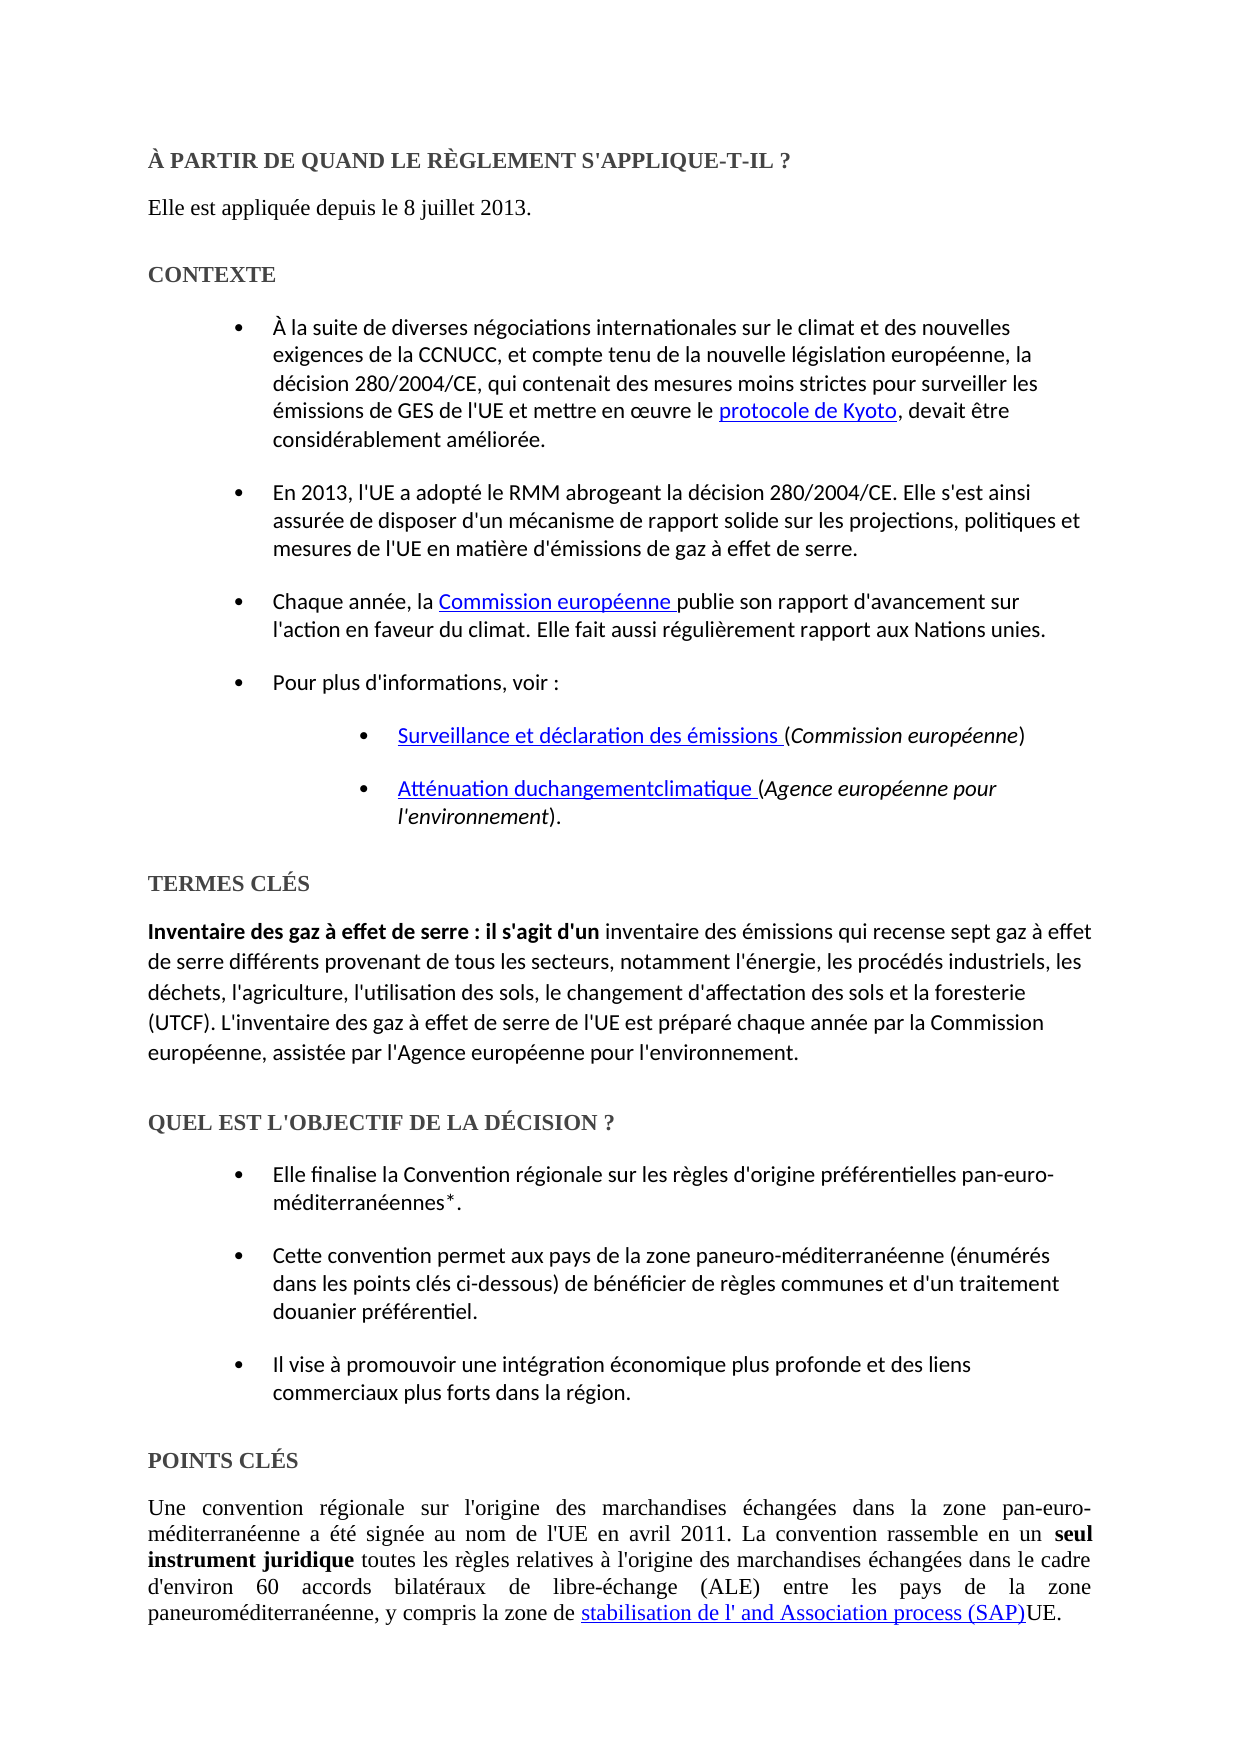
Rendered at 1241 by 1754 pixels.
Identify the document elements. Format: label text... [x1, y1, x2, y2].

list À la suite de diverses négociations internationales sur le climat et des nouvelles exigences de la CCNUCC, et compte tenu de la nouvelle législation européenne, la décision 280/2004/CE, qui contenait des mesures moins strictes pour surveiller les émissions de GES de l'UE et mettre en œuvre le protocole de Kyoto, devait être considérablement améliorée. [235, 313, 1093, 453]
list Atténuation duchangementclimatique (Agence européenne pour l'environnement). [360, 774, 1093, 830]
text QUEL EST L'OBJECTIF DE LA DÉCISION ? [148, 1109, 1093, 1135]
list Chaque année, la Commission européenne publie son rapport d'avancement sur l'action en faveur du climat. Elle fait aussi régulièrement rapport aux Nations unies. [235, 587, 1093, 643]
text POINTS CLÉS [148, 1447, 1093, 1473]
subtitle À PARTIR DE QUAND LE RÈGLEMENT S'APPLIQUE-T-IL ? [148, 148, 1093, 174]
text Elle est appliquée depuis le 8 juillet 2013. [148, 194, 1093, 221]
list Cette convention permet aux pays de la zone paneuro-méditerranéenne (énumérés dans les points clés ci-dessous) de bénéficier de règles communes et d'un traitement douanier préférentiel. [235, 1241, 1093, 1325]
subtitle TERMES CLÉS [148, 871, 1093, 897]
list Elle finalise la Convention régionale sur les règles d'origine préférentielles pan-euro-méditerranéennes*. [235, 1160, 1093, 1216]
list Pour plus d'informations, voir : [235, 668, 1093, 696]
subtitle CONTEXTE [148, 261, 1093, 288]
text Inventaire des gaz à effet de serre : il s'agit d'un inventaire des émissions qui recense sept gaz à effet de serre différents provenant de tous les secteurs, notamment l'énergie, les procédés industriels, les déchets, l'agriculture, l'utilisation des sols, le changement d'affectation des sols et la foresterie (UTCF). L'inventaire des gaz à effet de serre de l'UE est préparé chaque année par la Commission européenne, assistée par l'Agence européenne pour l'environnement. [148, 917, 1093, 1066]
list En 2013, l'UE a adopté le RMM abrogeant la décision 280/2004/CE. Elle s'est ainsi assurée de disposer d'un mécanisme de rapport solide sur les projections, politiques et mesures de l'UE en matière d'émissions de gaz à effet de serre. [235, 478, 1093, 562]
text Une convention régionale sur l'origine des marchandises échangées dans la zone pan-euro-méditerranéenne a été signée au nom de l'UE en avril 2011. La convention rassemble en un seul instrument juridique toutes les règles relatives à l'origine des marchandises échangées dans le cadre d'environ 60 accords bilatéraux de libre-échange (ALE) entre les pays de la zone paneuroméditerranéenne, y compris la zone de stabilisation de l' and Association process (SAP)UE. [148, 1494, 1093, 1625]
list Surveillance et déclaration des émissions (Commission européenne) [360, 721, 1093, 749]
list Il vise à promouvoir une intégration économique plus profonde et des liens commerciaux plus forts dans la région. [235, 1350, 1093, 1406]
